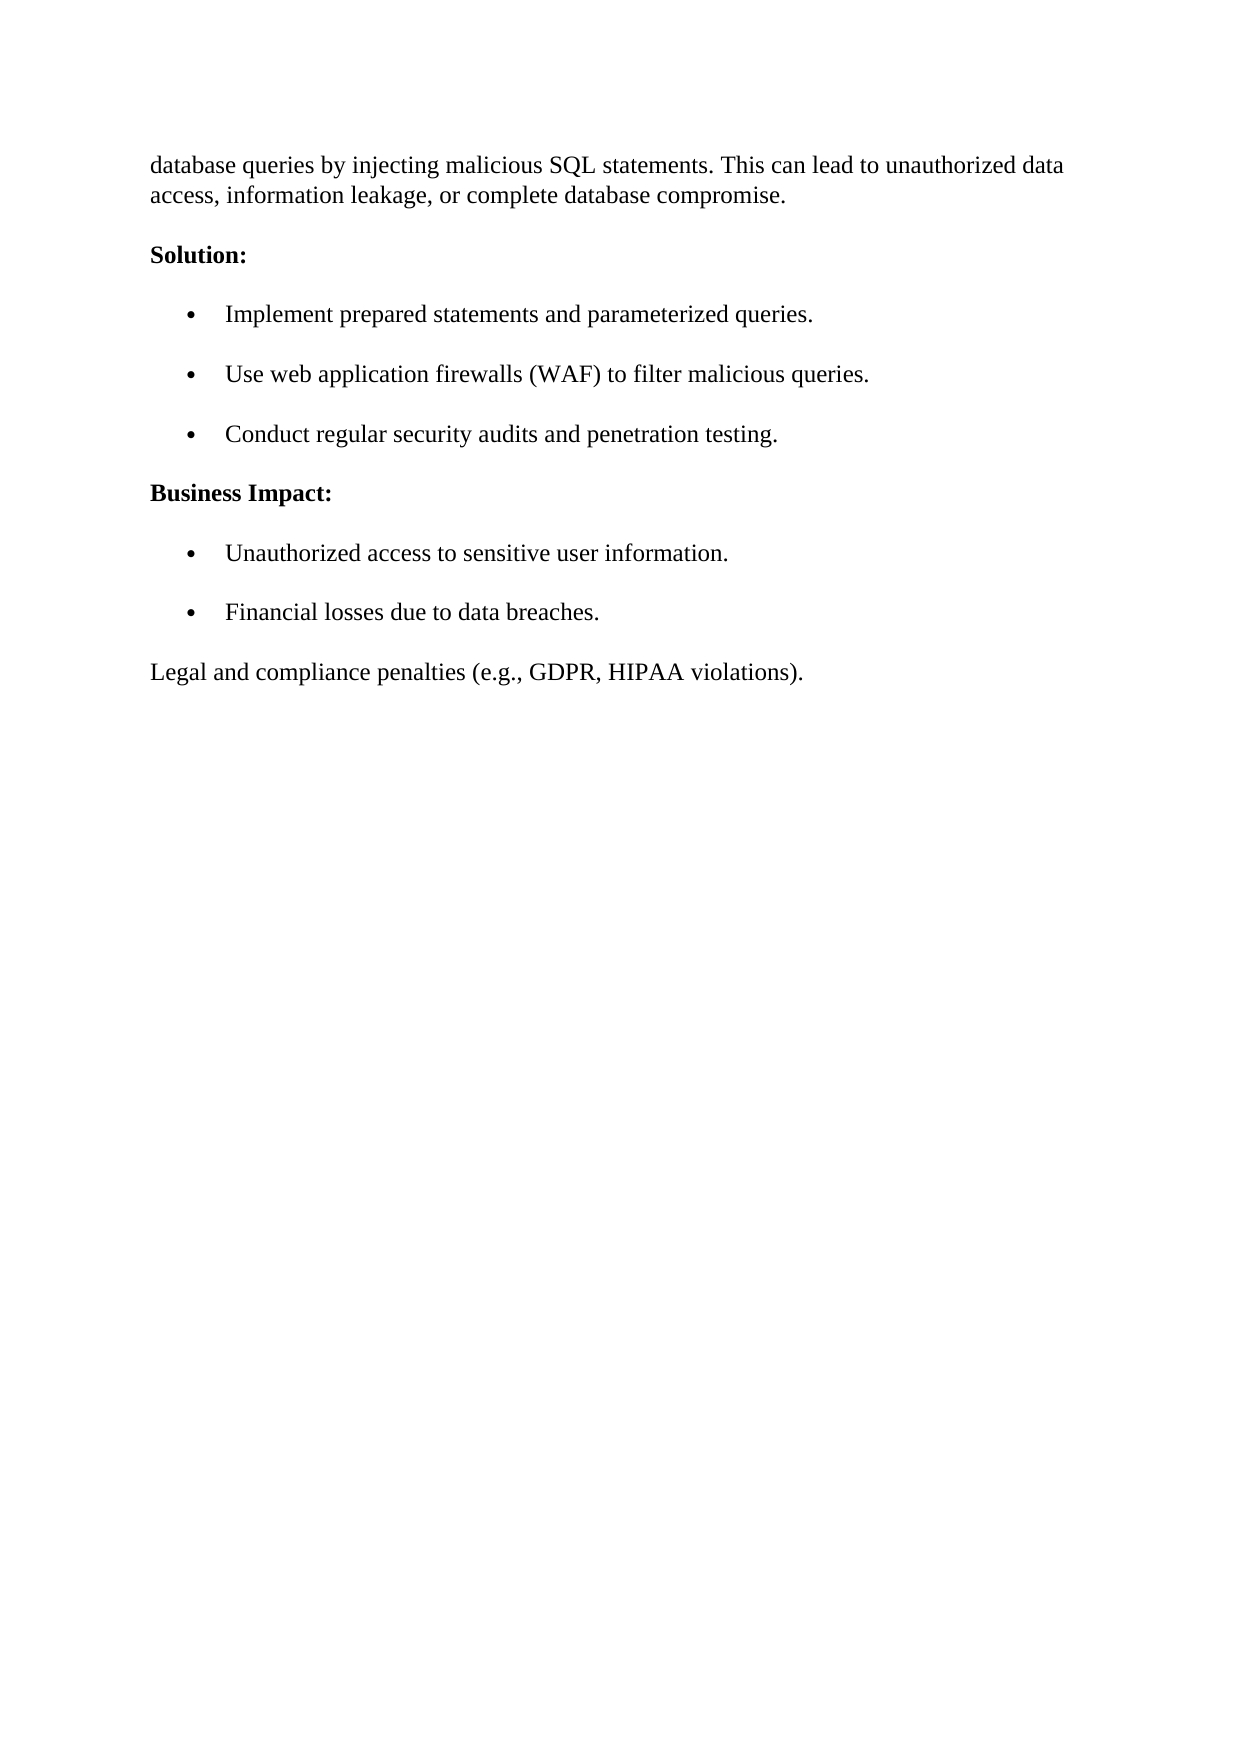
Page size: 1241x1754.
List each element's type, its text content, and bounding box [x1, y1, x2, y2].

list Implement prepared statements and parameterized queries. [187, 299, 1090, 328]
list Conduct regular security audits and penetration testing. [187, 419, 1090, 447]
list Unauthorized access to sensitive user information. [187, 538, 1090, 567]
text Solution: [150, 240, 1090, 269]
list Use web application firewalls (WAF) to filter malicious queries. [187, 359, 1090, 388]
list Financial losses due to data breaches. [187, 597, 1090, 626]
text Legal and compliance penalties (e.g., GDPR, HIPAA violations). [150, 657, 1090, 686]
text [150, 150, 1090, 209]
text Business Impact: [150, 478, 1090, 507]
